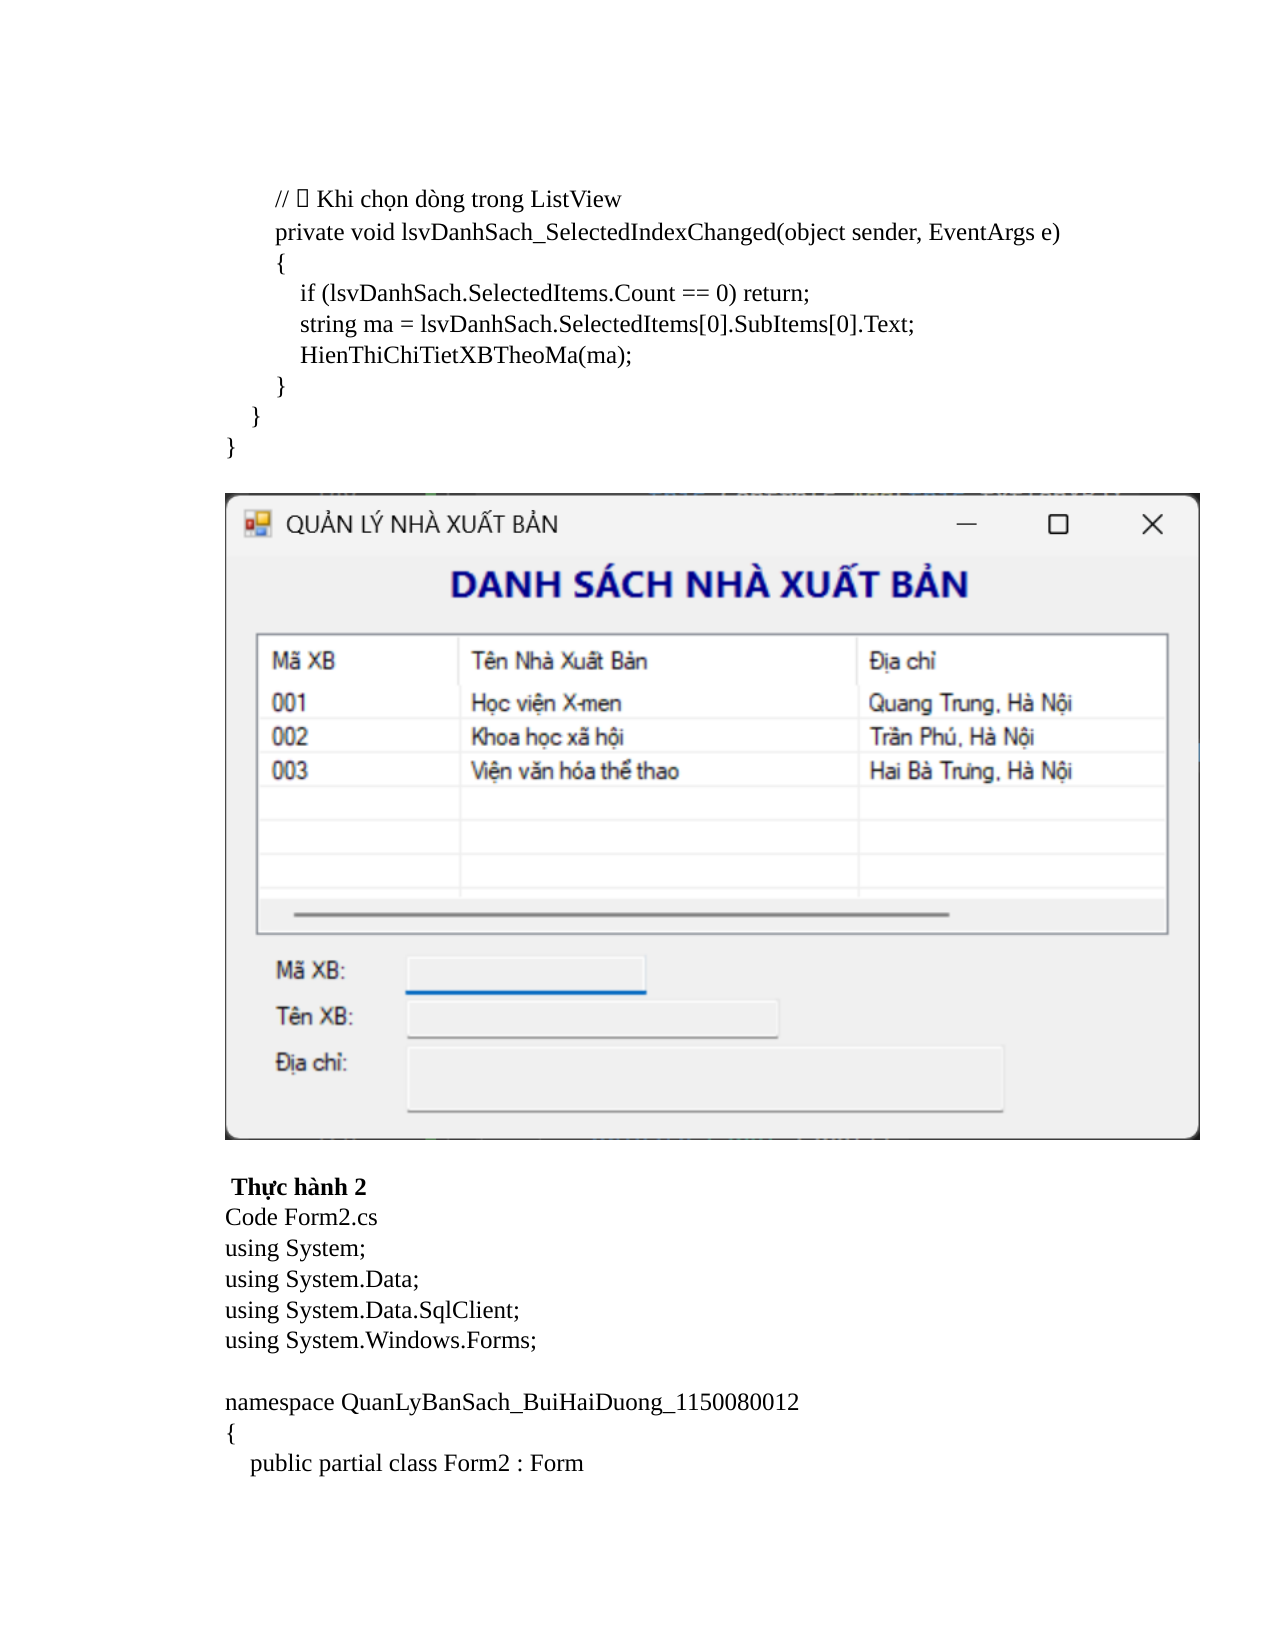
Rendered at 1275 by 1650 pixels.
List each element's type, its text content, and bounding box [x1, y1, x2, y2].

list } [225, 432, 1125, 461]
list // 🔹 Khi chọn dòng trong ListView [225, 181, 1125, 215]
list HienThiChiTietXBTheoMa(ma); [225, 340, 1125, 369]
list using System.Data; [225, 1264, 1125, 1293]
list using System.Data.SqlClient; [225, 1295, 1125, 1323]
list string ma = lsvDanhSach.SelectedItems[0].SubItems[0].Text; [225, 309, 1125, 338]
list } [225, 401, 1125, 430]
picture [225, 493, 1200, 1140]
list Code Form2.cs [225, 1202, 1125, 1231]
list if (lsvDanhSach.SelectedItems.Count == 0) return; [225, 278, 1125, 307]
list { [225, 248, 1125, 277]
list using System; [225, 1233, 1125, 1262]
list } [225, 371, 1125, 399]
list public partial class Form2 : Form [225, 1448, 1125, 1477]
list namespace QuanLyBanSach_BuiHaiDuong_1150080012 [225, 1387, 1125, 1416]
list Thực hành 2 [225, 1172, 1125, 1201]
list private void lsvDanhSach_SelectedIndexChanged(object sender, EventArgs e) [225, 217, 1125, 246]
list using System.Windows.Forms; [225, 1325, 1125, 1354]
list { [225, 1418, 1125, 1446]
